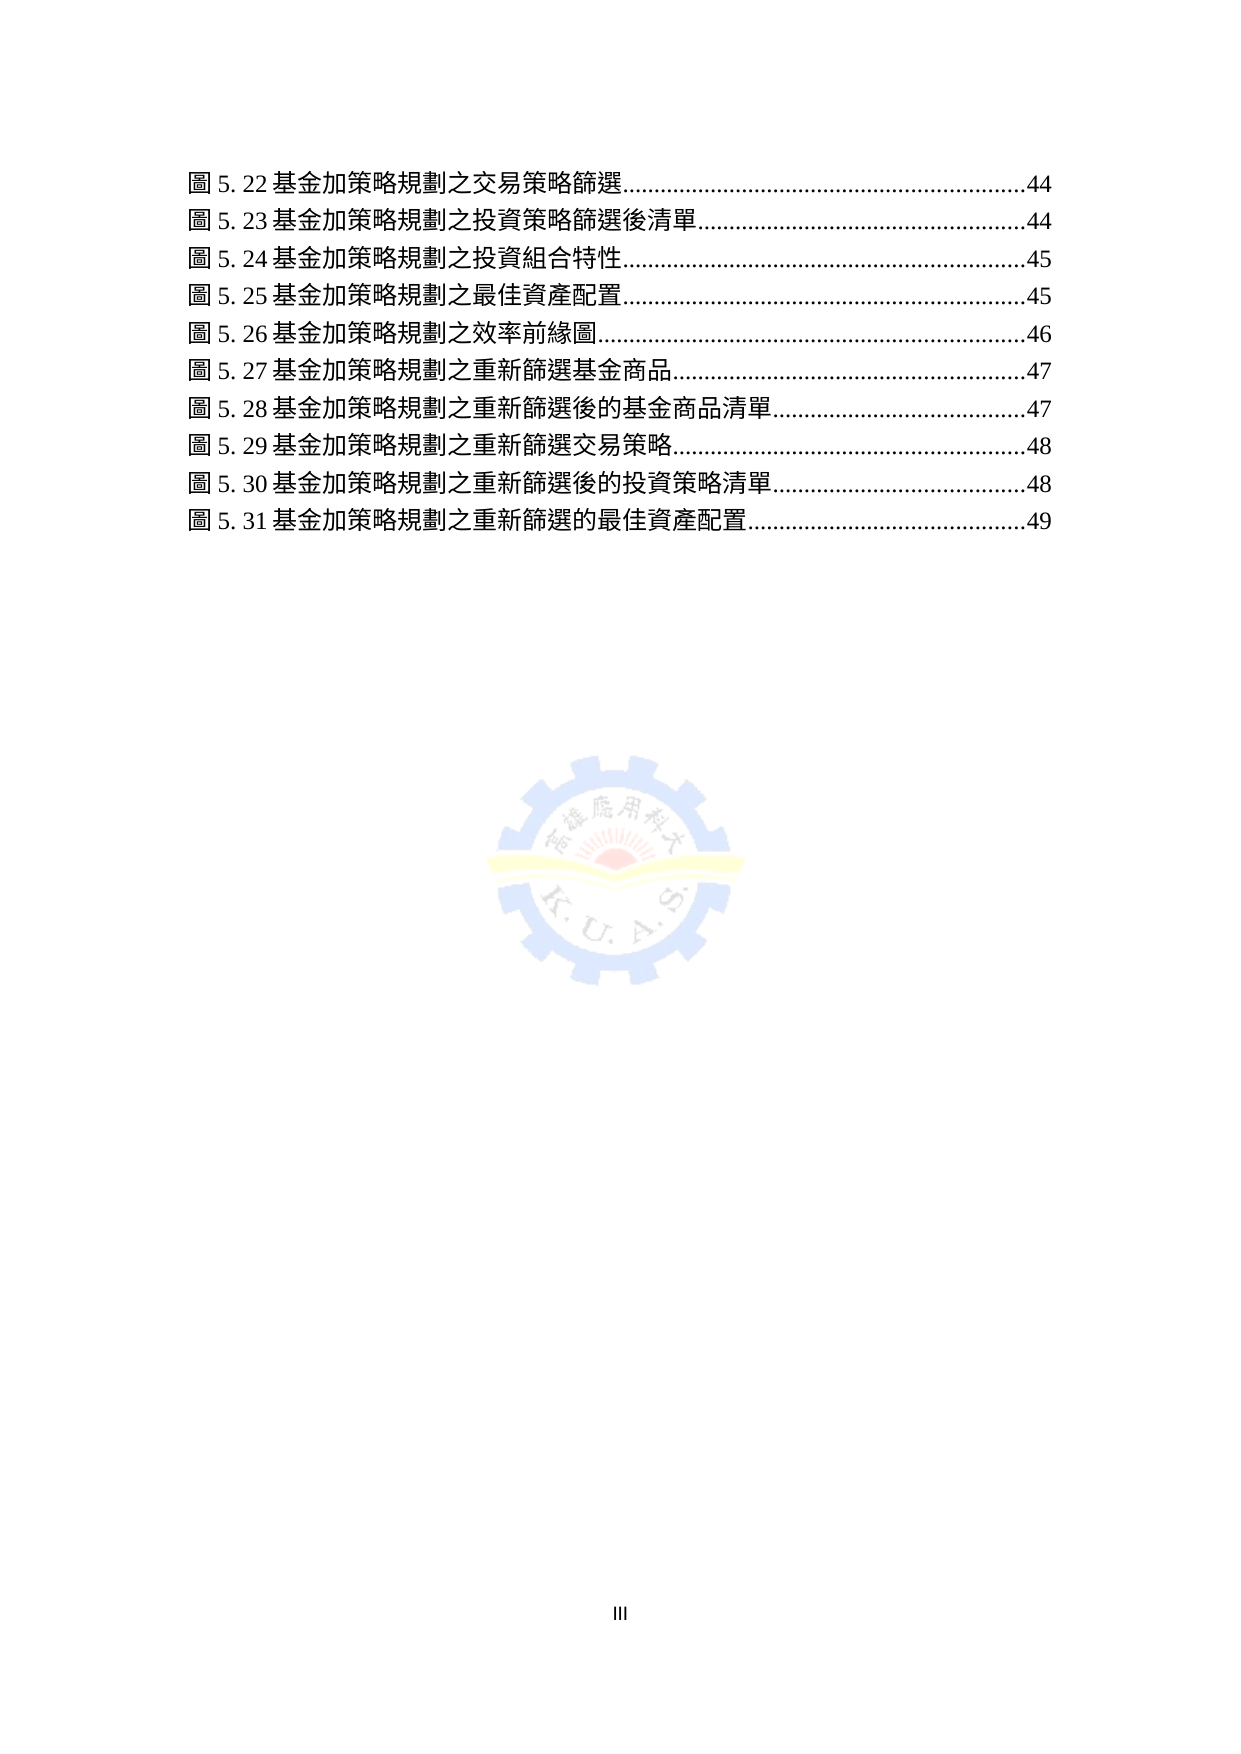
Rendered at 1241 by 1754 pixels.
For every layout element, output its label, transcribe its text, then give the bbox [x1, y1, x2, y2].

text 圖5. 26基金加策略規劃之效率前緣圖 46 [187, 312, 1053, 350]
text 圖5. 30基金加策略規劃之重新篩選後的投資策略清單 48 [187, 462, 1053, 500]
text 圖5. 27基金加策略規劃之重新篩選基金商品 47 [187, 350, 1053, 387]
text 圖5. 28基金加策略規劃之重新篩選後的基金商品清單 47 [187, 387, 1053, 425]
text 圖5. 23基金加策略規劃之投資策略篩選後清單 44 [187, 200, 1053, 237]
text 圖5. 24基金加策略規劃之投資組合特性 45 [187, 237, 1053, 275]
text 圖5. 29基金加策略規劃之重新篩選交易策略 48 [187, 425, 1053, 462]
text 圖5. 22基金加策略規劃之交易策略篩選 44 [187, 162, 1053, 200]
text 圖5. 25基金加策略規劃之最佳資產配置 45 [187, 275, 1053, 312]
text 圖5. 31基金加策略規劃之重新篩選的最佳資產配置 49 [187, 500, 1053, 537]
